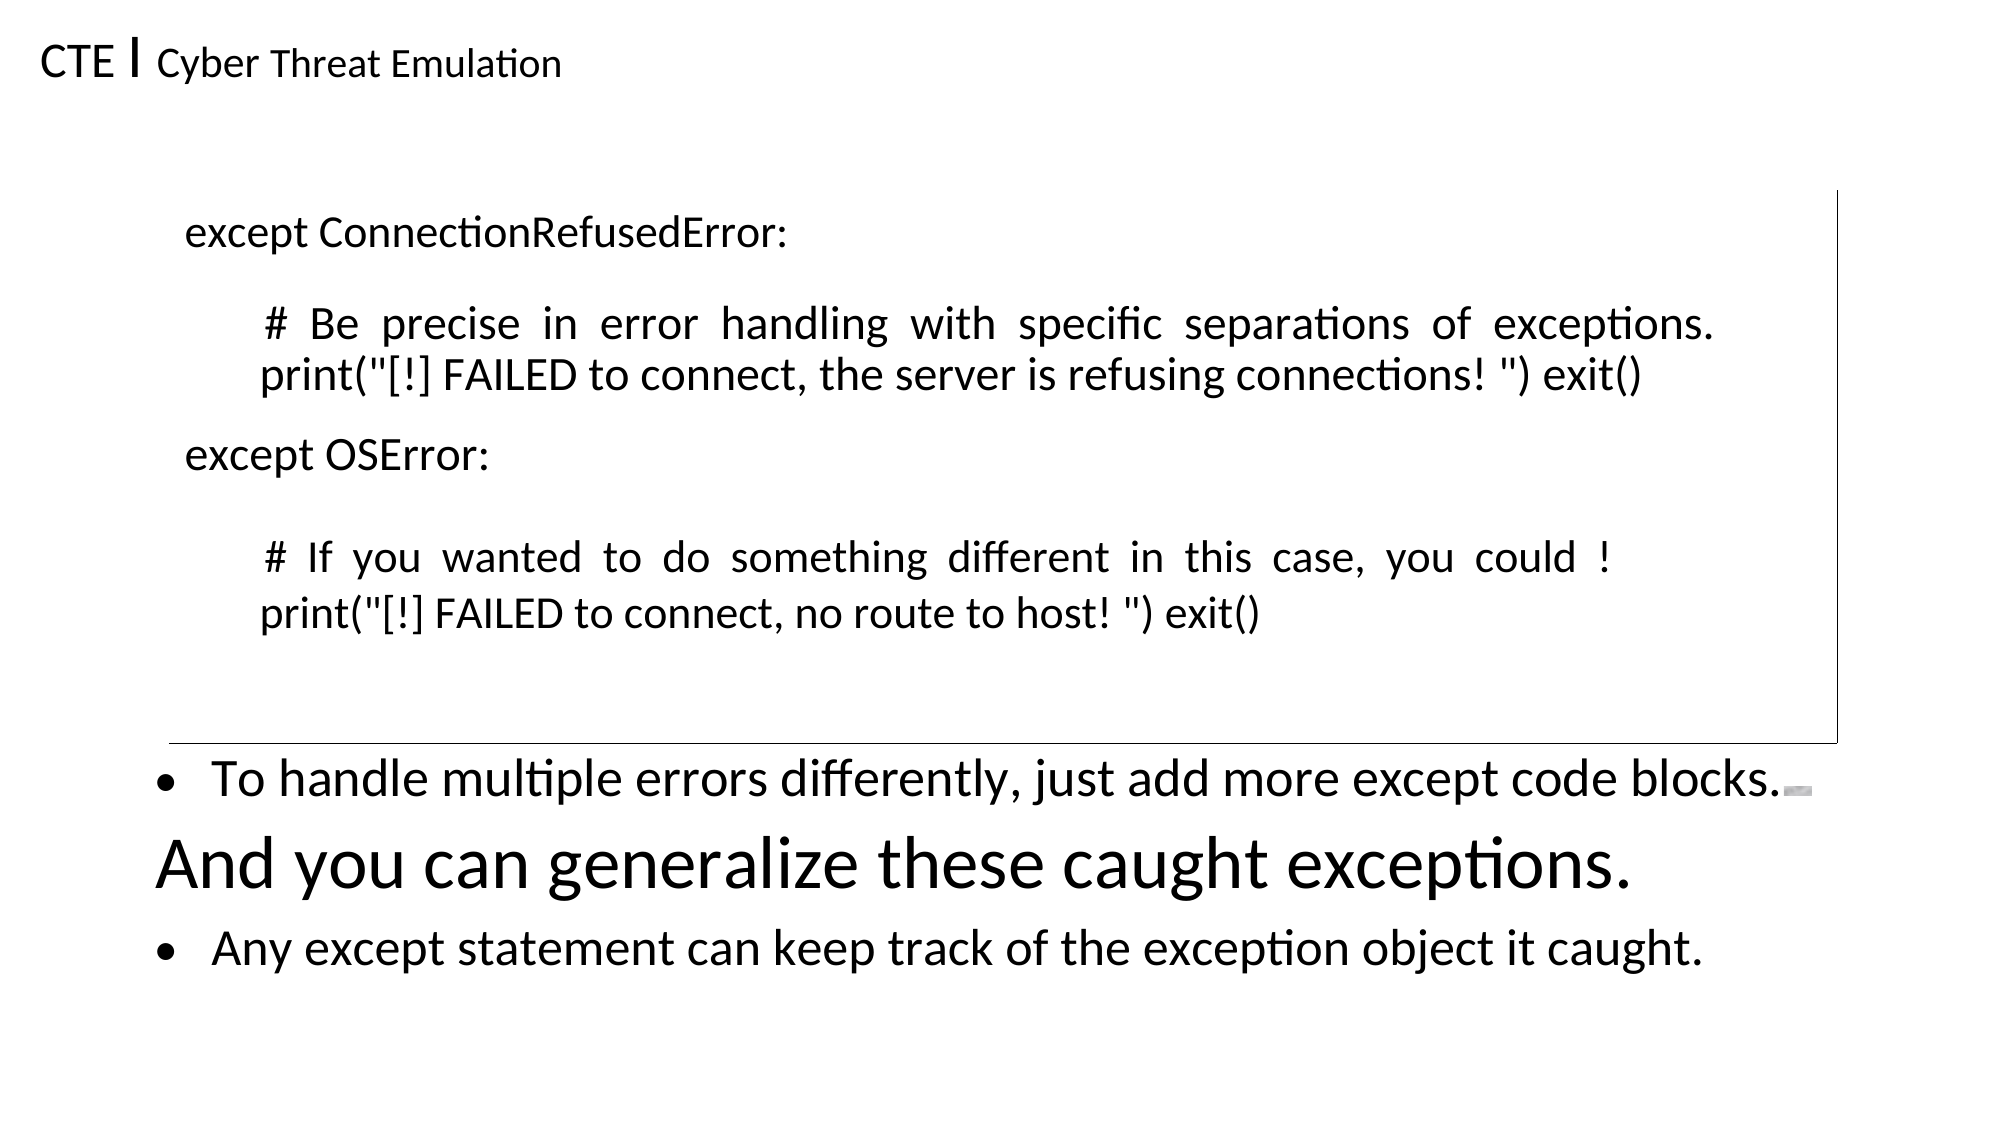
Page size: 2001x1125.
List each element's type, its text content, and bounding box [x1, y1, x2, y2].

text And you can generalize these caught exceptions. [155, 816, 1849, 907]
table_header except ConnectionRefusedError: # Be precise in error handling with specific separations of exceptions. print("[!] FAILED to connect, the server is refusing connections! ") exit() except OSError: # If you wanted to do something different in this case, you could ! print("[!] FAILED to connect, no route to host! ") exit() [169, 190, 1837, 743]
list To handle multiple errors differently, just add more except code blocks. [153, 743, 1849, 809]
list Any except statement can keep track of the exception object it caught. [153, 915, 1849, 978]
picture [1783, 786, 1812, 796]
